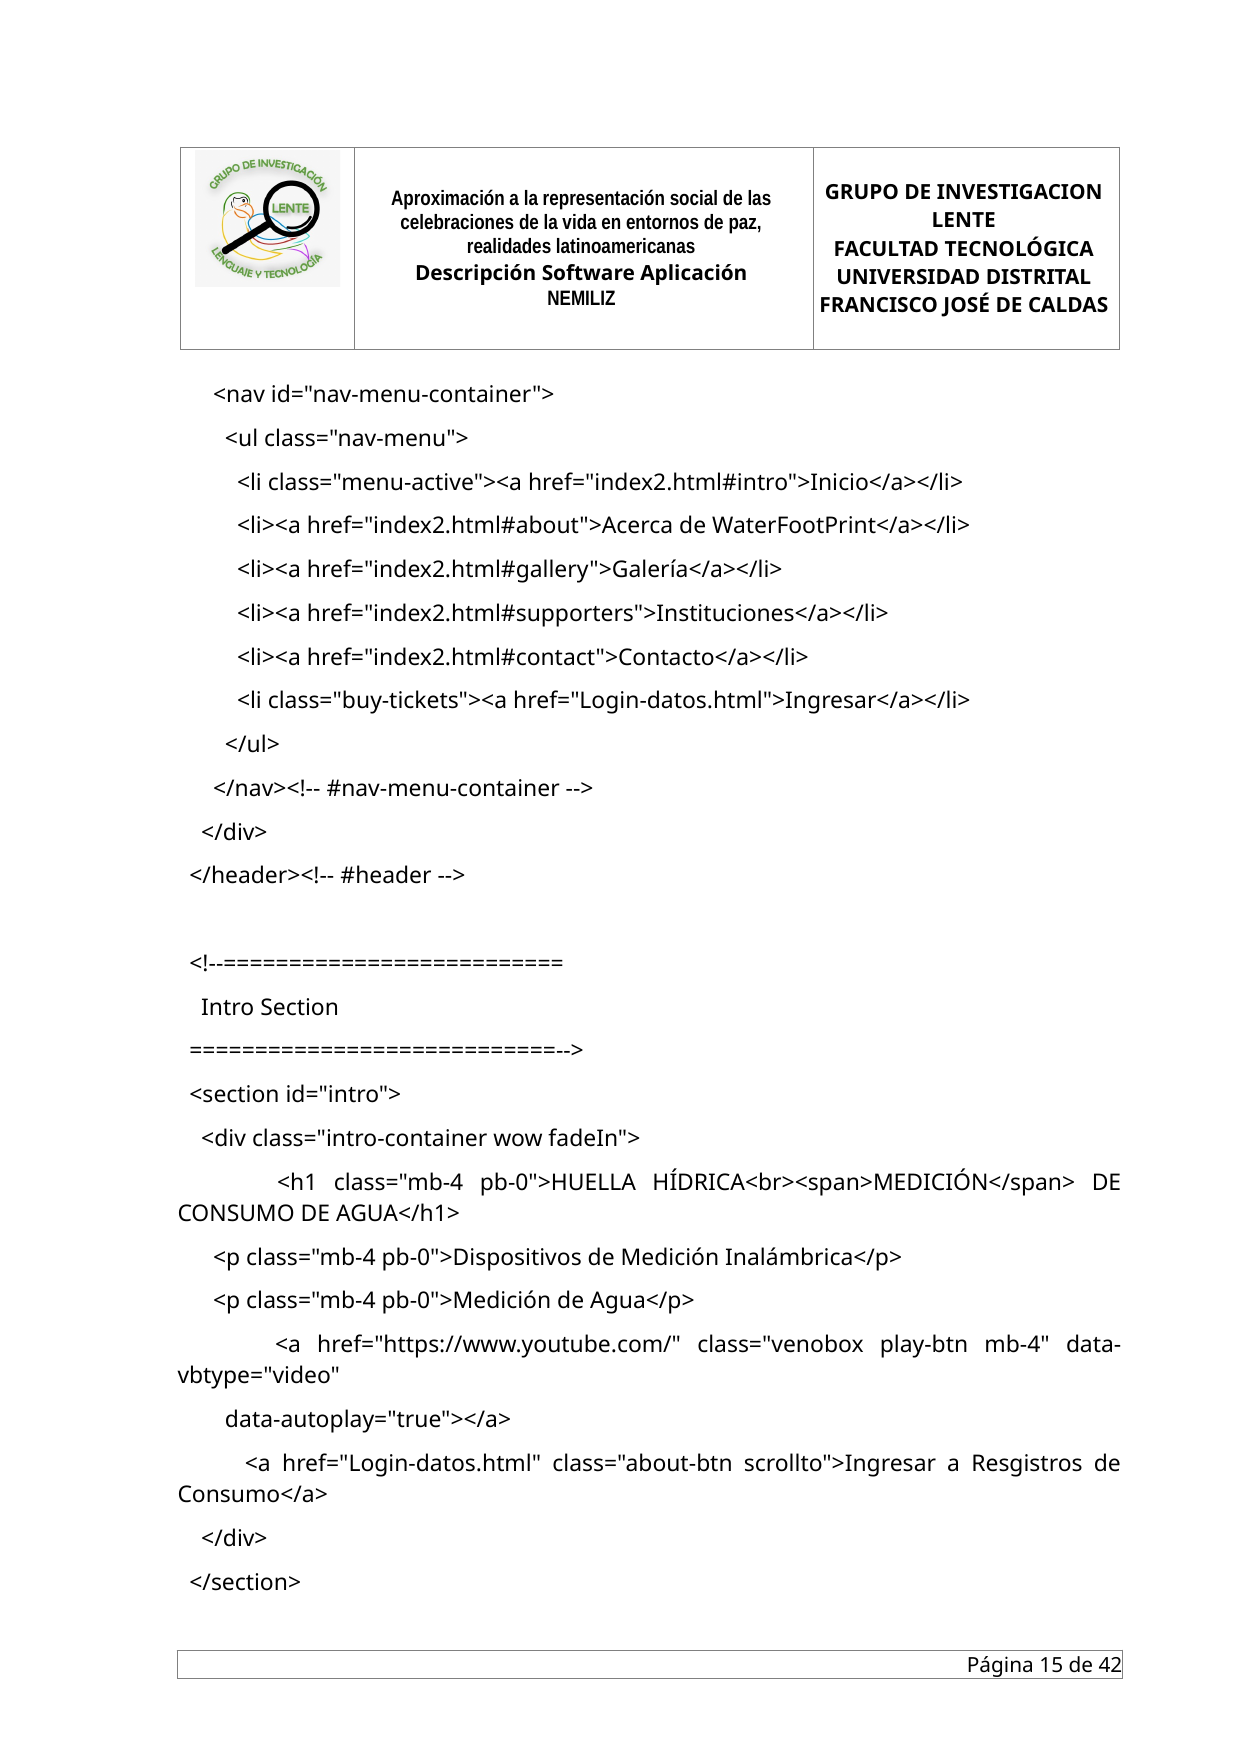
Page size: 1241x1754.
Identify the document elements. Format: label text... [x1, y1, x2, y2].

picture [195, 150, 340, 287]
text <!--========================== [177, 947, 1122, 978]
text <p class="mb-4 pb-0">Dispositivos de Medición Inalámbrica</p> [177, 1240, 1122, 1272]
text <section id="intro"> [177, 1078, 1122, 1109]
text </div> [177, 1522, 1122, 1553]
text <li><a href="index2.html#about">Acerca de WaterFootPrint</a></li> [177, 509, 1122, 540]
text </ul> [177, 728, 1122, 759]
text </nav><!-- #nav-menu-container --> [177, 772, 1122, 803]
text <h1 class="mb-4 pb-0">HUELLA HÍDRICA<br><span>MEDICIÓN</span> DE CONSUMO DE AGUA</h1> [177, 1165, 1122, 1228]
text <ul class="nav-menu"> [177, 422, 1122, 453]
text </div> [177, 815, 1122, 847]
text ============================--> [177, 1034, 1122, 1065]
text Intro Section [177, 990, 1122, 1022]
text <p class="mb-4 pb-0">Medición de Agua</p> [177, 1284, 1122, 1315]
text <li><a href="index2.html#supporters">Instituciones</a></li> [177, 597, 1122, 628]
text <li class="buy-tickets"><a href="Login-datos.html">Ingresar</a></li> [177, 684, 1122, 715]
text </header><!-- #header --> [177, 859, 1122, 890]
text </section> [177, 1565, 1122, 1597]
text <li><a href="index2.html#contact">Contacto</a></li> [177, 640, 1122, 672]
text <nav id="nav-menu-container"> [177, 378, 1122, 409]
text <a href="Login-datos.html" class="about-btn scrollto">Ingresar a Resgistros de Consumo</a> [177, 1447, 1122, 1509]
text <a href="https://www.youtube.com/" class="venobox play-btn mb-4" data-vbtype="video" [177, 1328, 1122, 1390]
text <li><a href="index2.html#gallery">Galería</a></li> [177, 553, 1122, 584]
text <div class="intro-container wow fadeIn"> [177, 1122, 1122, 1153]
text <li class="menu-active"><a href="index2.html#intro">Inicio</a></li> [177, 465, 1122, 497]
text data-autoplay="true"></a> [177, 1403, 1122, 1434]
